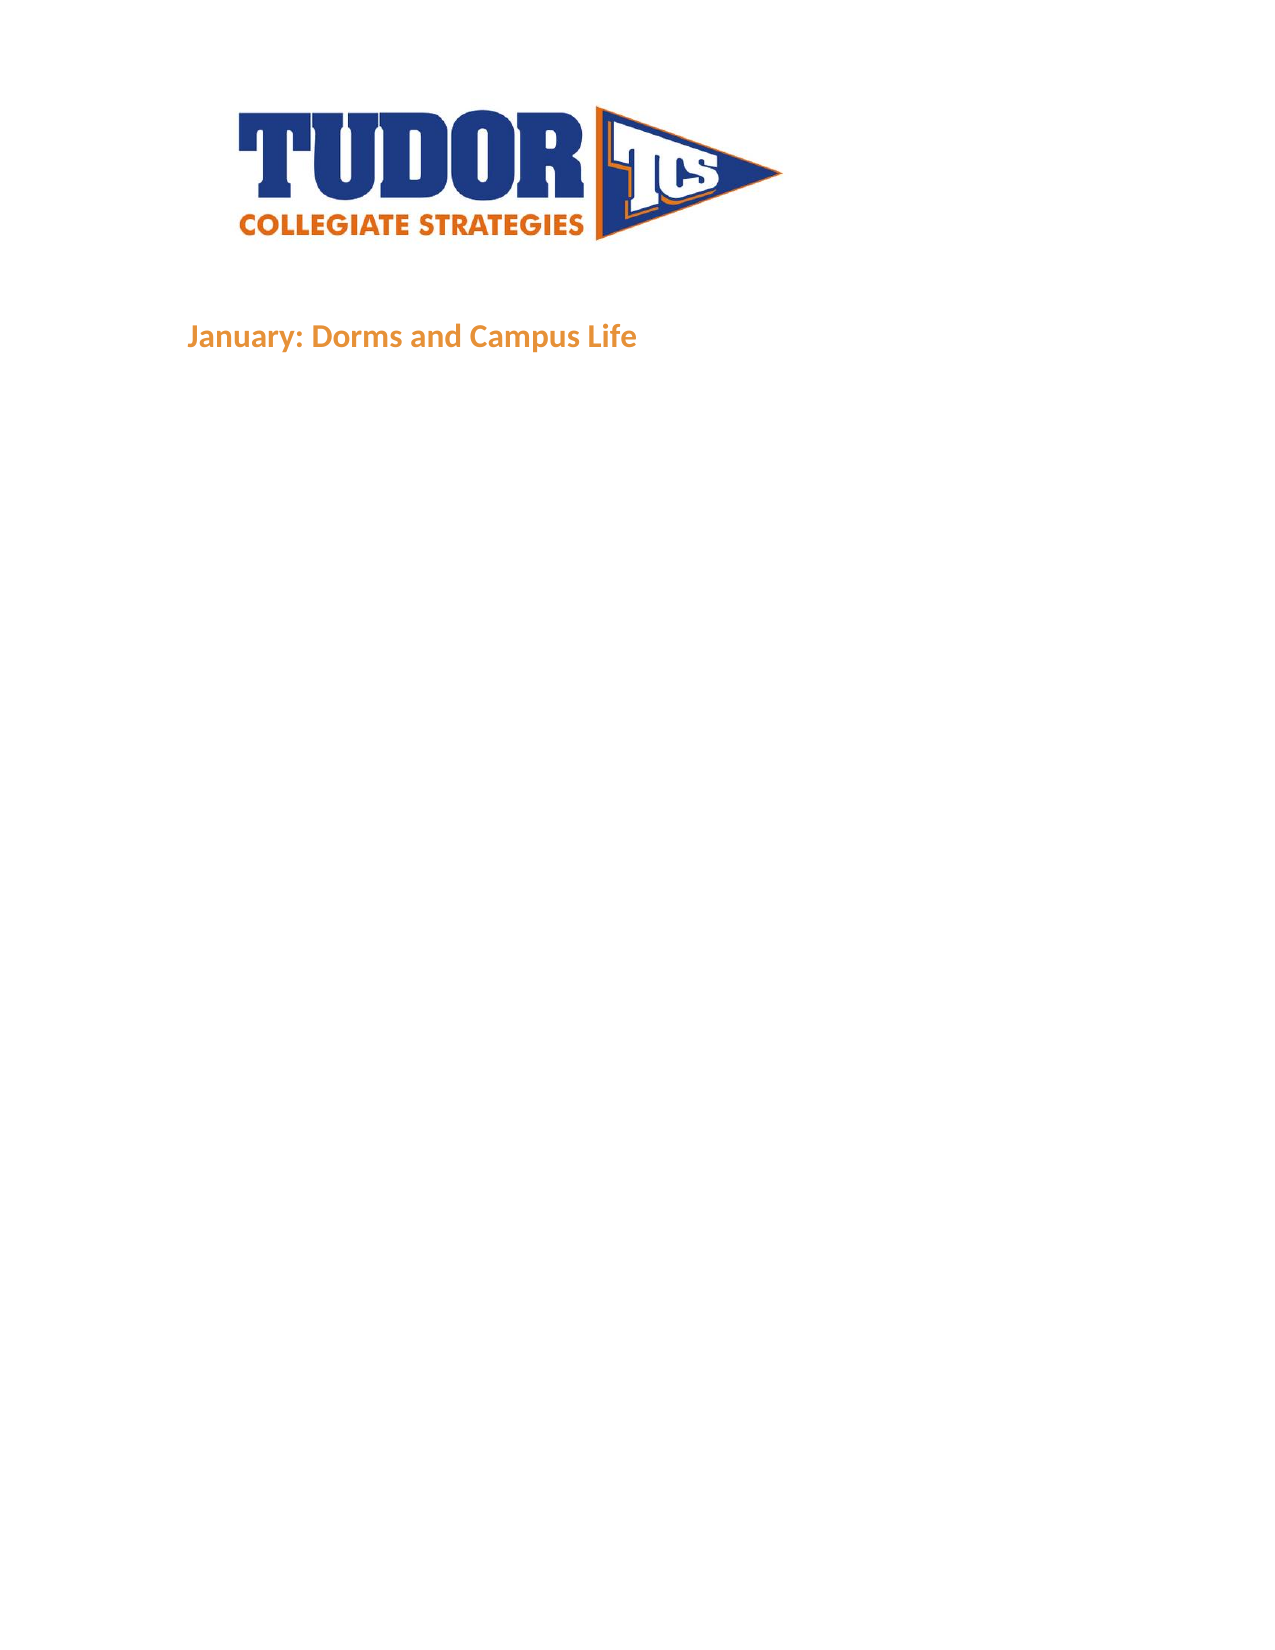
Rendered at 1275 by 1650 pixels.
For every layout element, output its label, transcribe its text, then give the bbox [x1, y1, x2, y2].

subtitle January: Dorms and Campus Life [187, 316, 1087, 356]
picture [206, 75, 807, 266]
